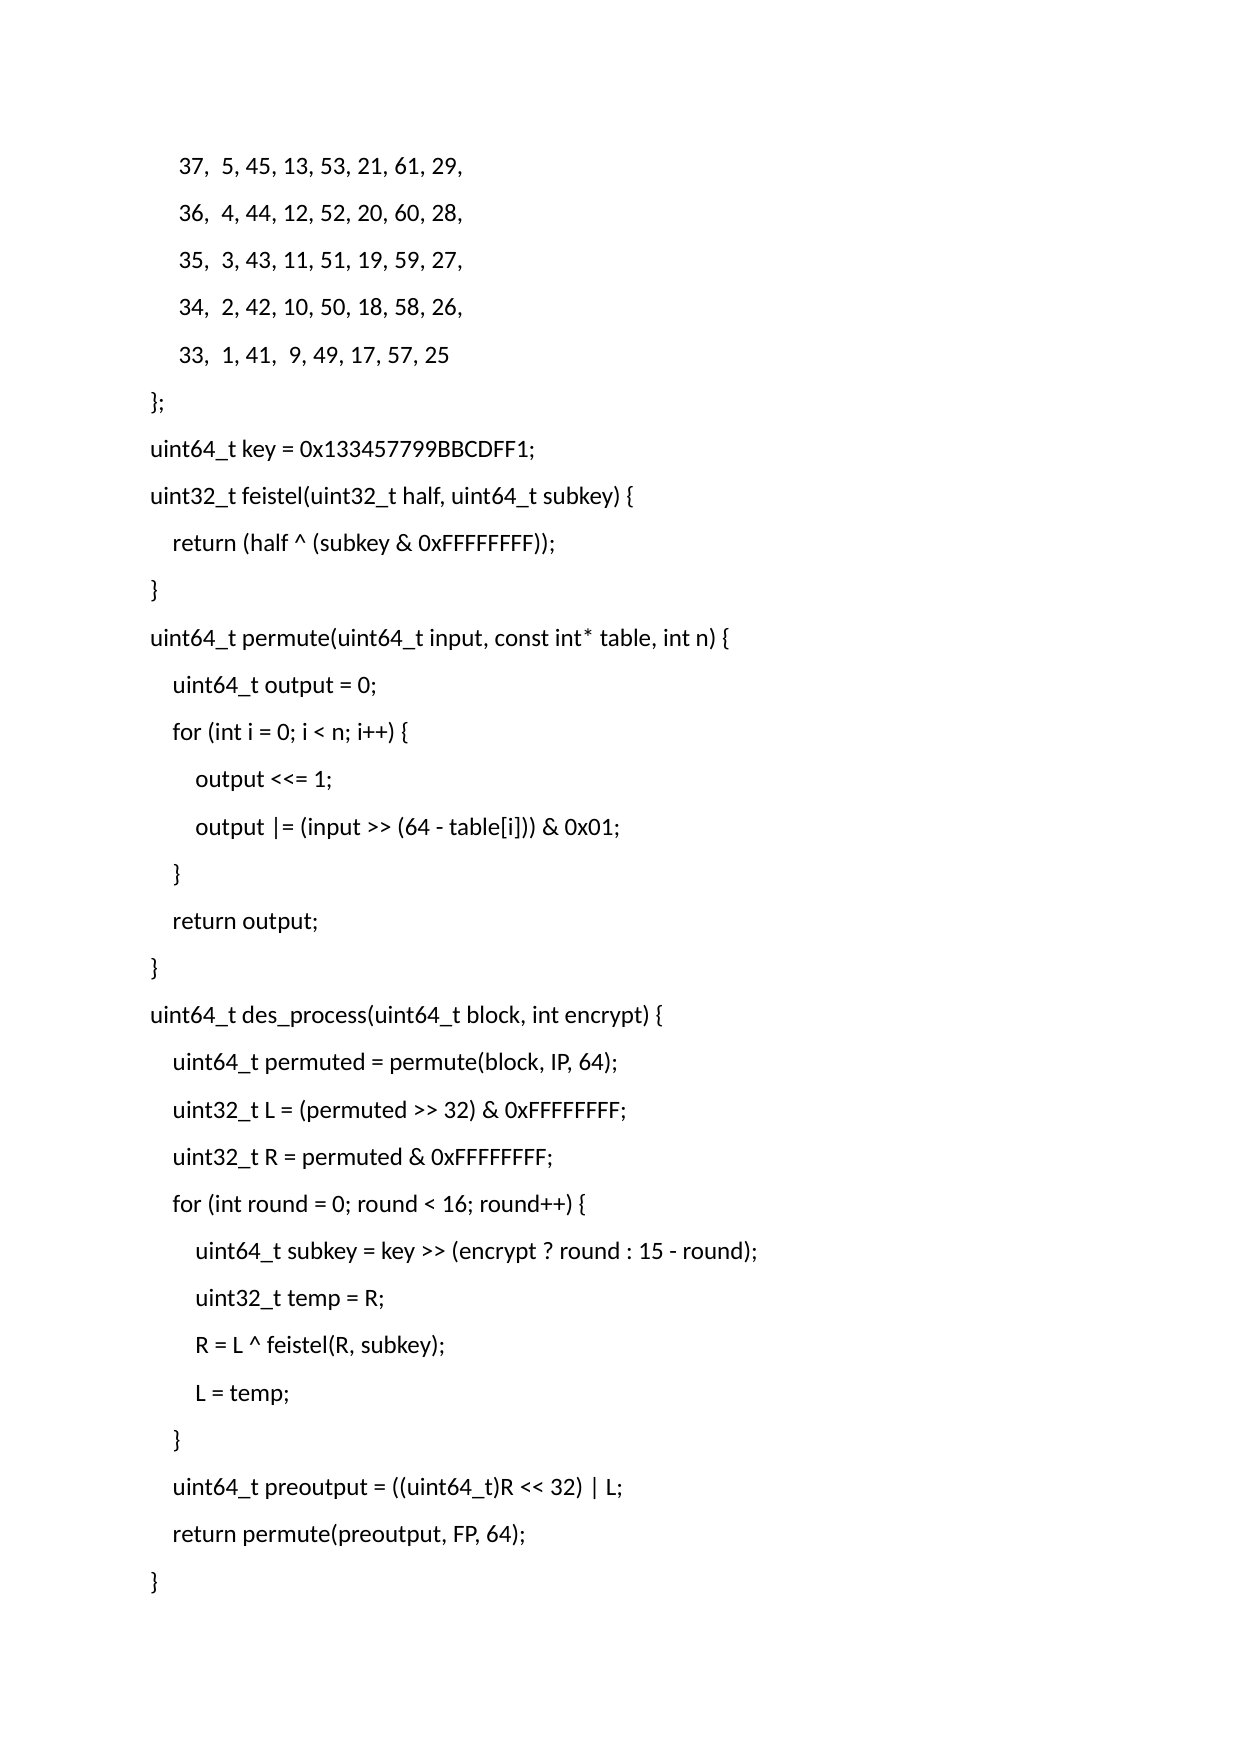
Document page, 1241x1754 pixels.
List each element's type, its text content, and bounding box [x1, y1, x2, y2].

text uint64_t output = 0; [150, 669, 1090, 699]
text } [150, 575, 1090, 605]
text uint64_t subkey = key >> (encrypt ? round : 15 - round); [150, 1235, 1090, 1266]
text R = L ^ feistel(R, subkey); [150, 1330, 1090, 1360]
text L = temp; [150, 1377, 1090, 1407]
text return permute(preoutput, FP, 64); [150, 1518, 1090, 1549]
text 34, 2, 42, 10, 50, 18, 58, 26, [150, 292, 1090, 322]
text uint32_t L = (permuted >> 32) & 0xFFFFFFFF; [150, 1094, 1090, 1124]
text output <<= 1; [150, 763, 1090, 794]
text uint64_t permute(uint64_t input, const int* table, int n) { [150, 622, 1090, 652]
text } [150, 1424, 1090, 1454]
text 36, 4, 44, 12, 52, 20, 60, 28, [150, 197, 1090, 228]
text 37, 5, 45, 13, 53, 21, 61, 29, [150, 150, 1090, 181]
text uint64_t permuted = permute(block, IP, 64); [150, 1047, 1090, 1077]
text 35, 3, 43, 11, 51, 19, 59, 27, [150, 244, 1090, 275]
text } [150, 858, 1090, 888]
text return (half ^ (subkey & 0xFFFFFFFF)); [150, 527, 1090, 558]
text uint32_t temp = R; [150, 1282, 1090, 1313]
text return output; [150, 905, 1090, 936]
text } [150, 952, 1090, 983]
text uint64_t preoutput = ((uint64_t)R << 32) | L; [150, 1471, 1090, 1502]
text }; [150, 386, 1090, 416]
text for (int i = 0; i < n; i++) { [150, 716, 1090, 747]
text uint32_t feistel(uint32_t half, uint64_t subkey) { [150, 480, 1090, 511]
text uint64_t key = 0x133457799BBCDFF1; [150, 433, 1090, 464]
text for (int round = 0; round < 16; round++) { [150, 1188, 1090, 1219]
text } [150, 1566, 1090, 1596]
text 33, 1, 41, 9, 49, 17, 57, 25 [150, 339, 1090, 369]
text uint64_t des_process(uint64_t block, int encrypt) { [150, 999, 1090, 1030]
text uint32_t R = permuted & 0xFFFFFFFF; [150, 1141, 1090, 1171]
text output |= (input >> (64 - table[i])) & 0x01; [150, 811, 1090, 841]
